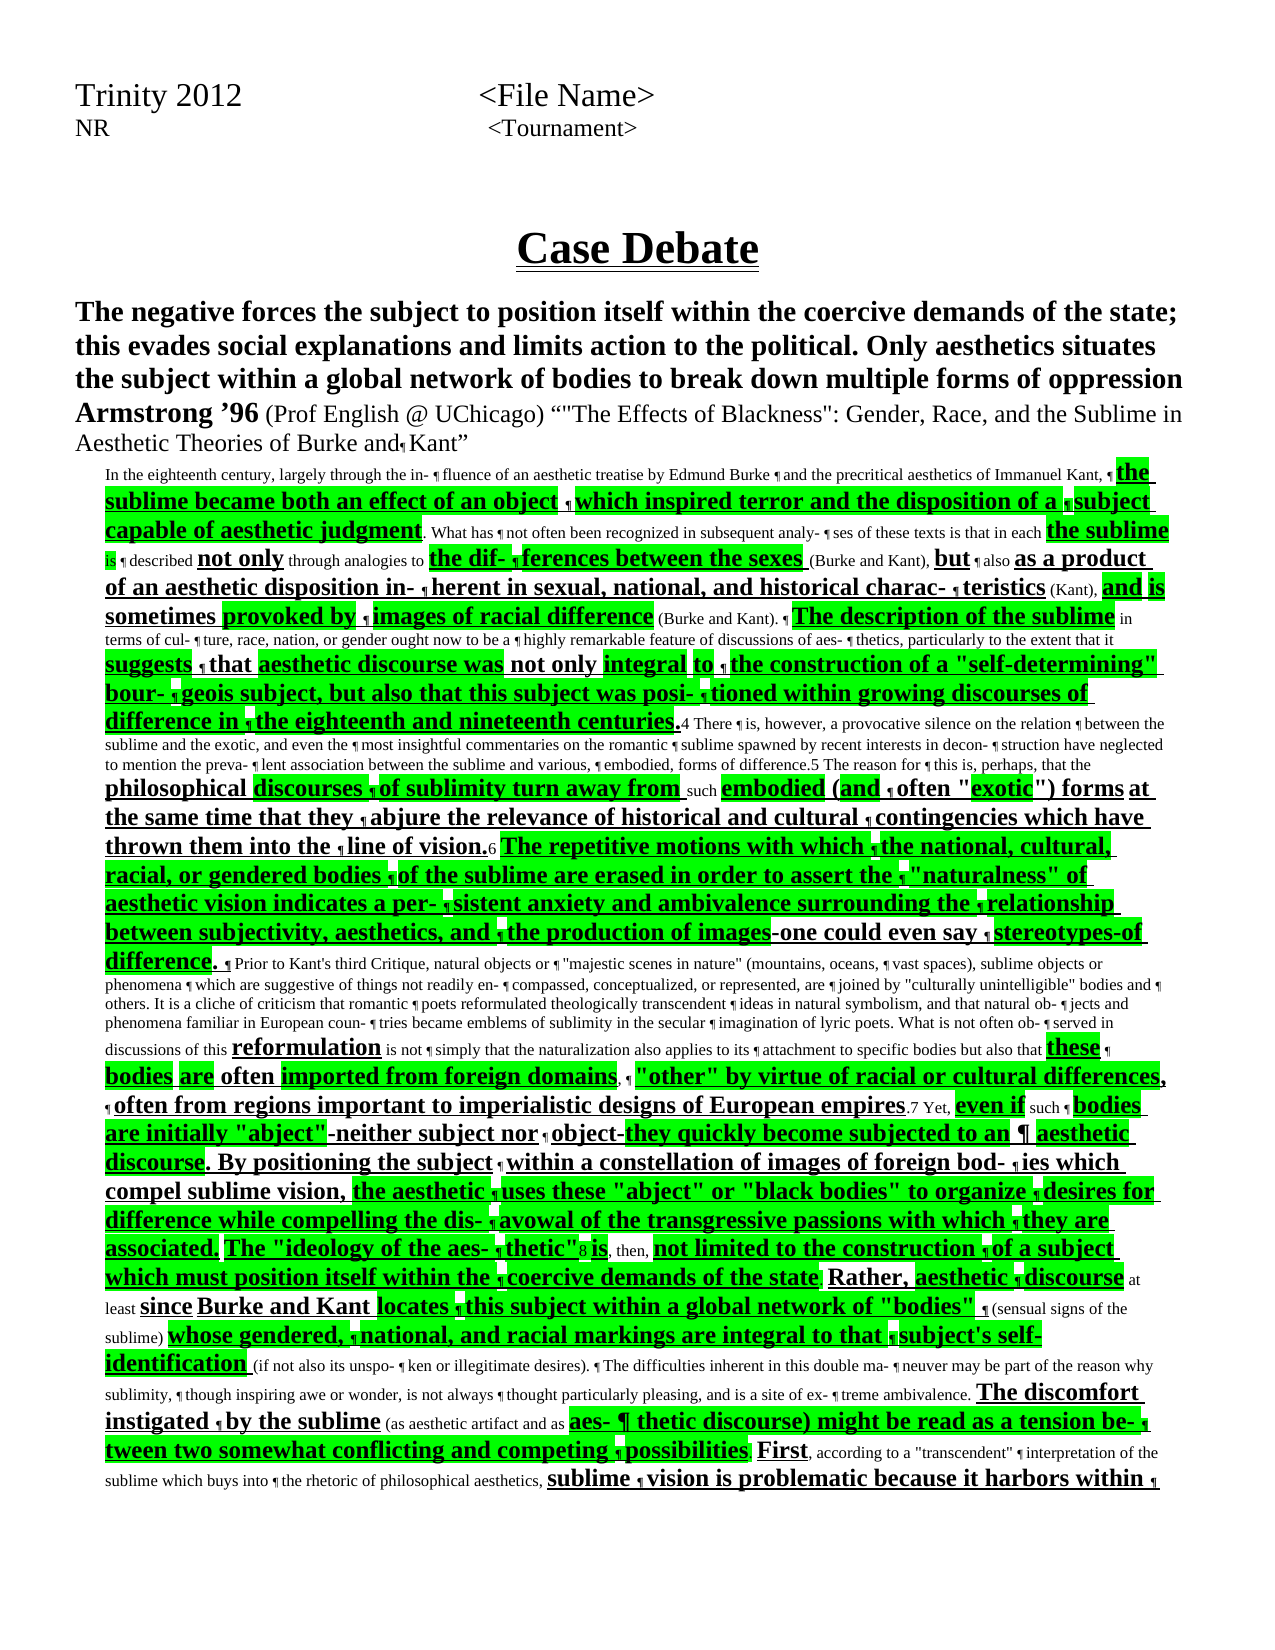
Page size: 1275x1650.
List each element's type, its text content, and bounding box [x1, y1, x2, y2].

text Armstrong ’96 (Prof English @ UChicago) “"The Effects of Blackness": Gender, Race, and the Sublime in Aesthetic Theories of Burke and¶ Kant” [75, 395, 1200, 457]
subtitle The negative forces the subject to position itself within the coercive demands of the state; this evades social explanations and limits action to the political. Only aesthetics situates the subject within a global network of bodies to break down multiple forms of oppression [75, 294, 1200, 395]
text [105, 457, 1170, 1492]
subtitle Case Debate [75, 221, 1200, 273]
